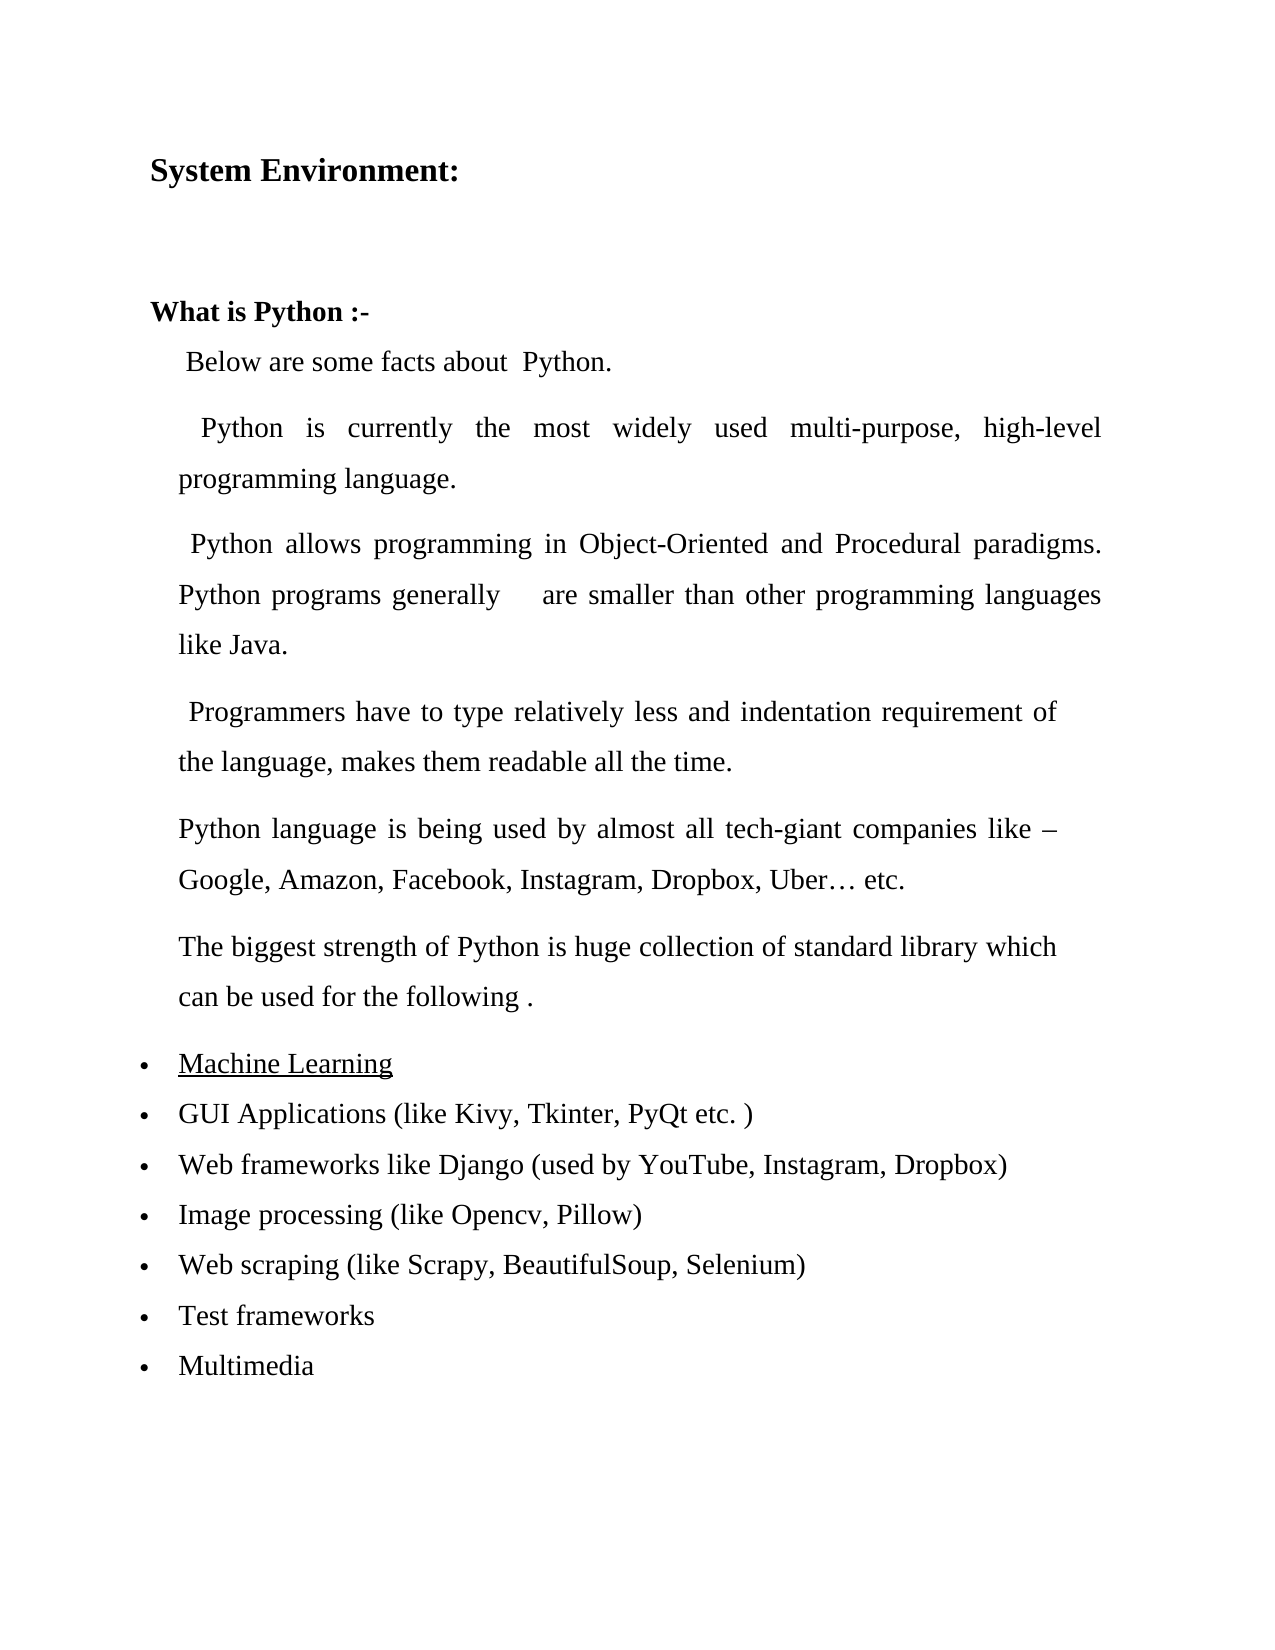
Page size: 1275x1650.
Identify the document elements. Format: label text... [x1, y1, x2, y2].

list Web frameworks like Django (used by YouTube, Instagram, Dropbox) [141, 1147, 1125, 1180]
list Machine Learning [141, 1046, 1125, 1080]
list Test frameworks [141, 1298, 1125, 1331]
text The biggest strength of Python is huge collection of standard library which can be used for the following . [178, 929, 1058, 1013]
text Python language is being used by almost all tech-giant companies like – Google, Amazon, Facebook, Instagram, Dropbox, Uber… etc. [178, 812, 1058, 895]
text Python allows programming in Object-Oriented and Procedural paradigms. Python programs generally are smaller than other programming languages like Java. [178, 527, 1103, 661]
subtitle What is Python :- [150, 294, 779, 328]
text Python is currently the most widely used multi-purpose, high-level programming language. [178, 410, 1103, 494]
list Multimedia [141, 1348, 1125, 1382]
list GUI Applications (like Kivy, Tkinter, PyQt etc. ) [141, 1096, 1125, 1130]
list Image processing (like Opencv, Pillow) [141, 1197, 1125, 1231]
text System Environment: [150, 150, 1125, 188]
text Programmers have to type relatively less and indentation requirement of the language, makes them readable all the time. [178, 694, 1058, 778]
list Web scraping (like Scrapy, BeautifulSoup, Selenium) [141, 1247, 1125, 1281]
text Below are some facts about Python. [178, 344, 1125, 378]
